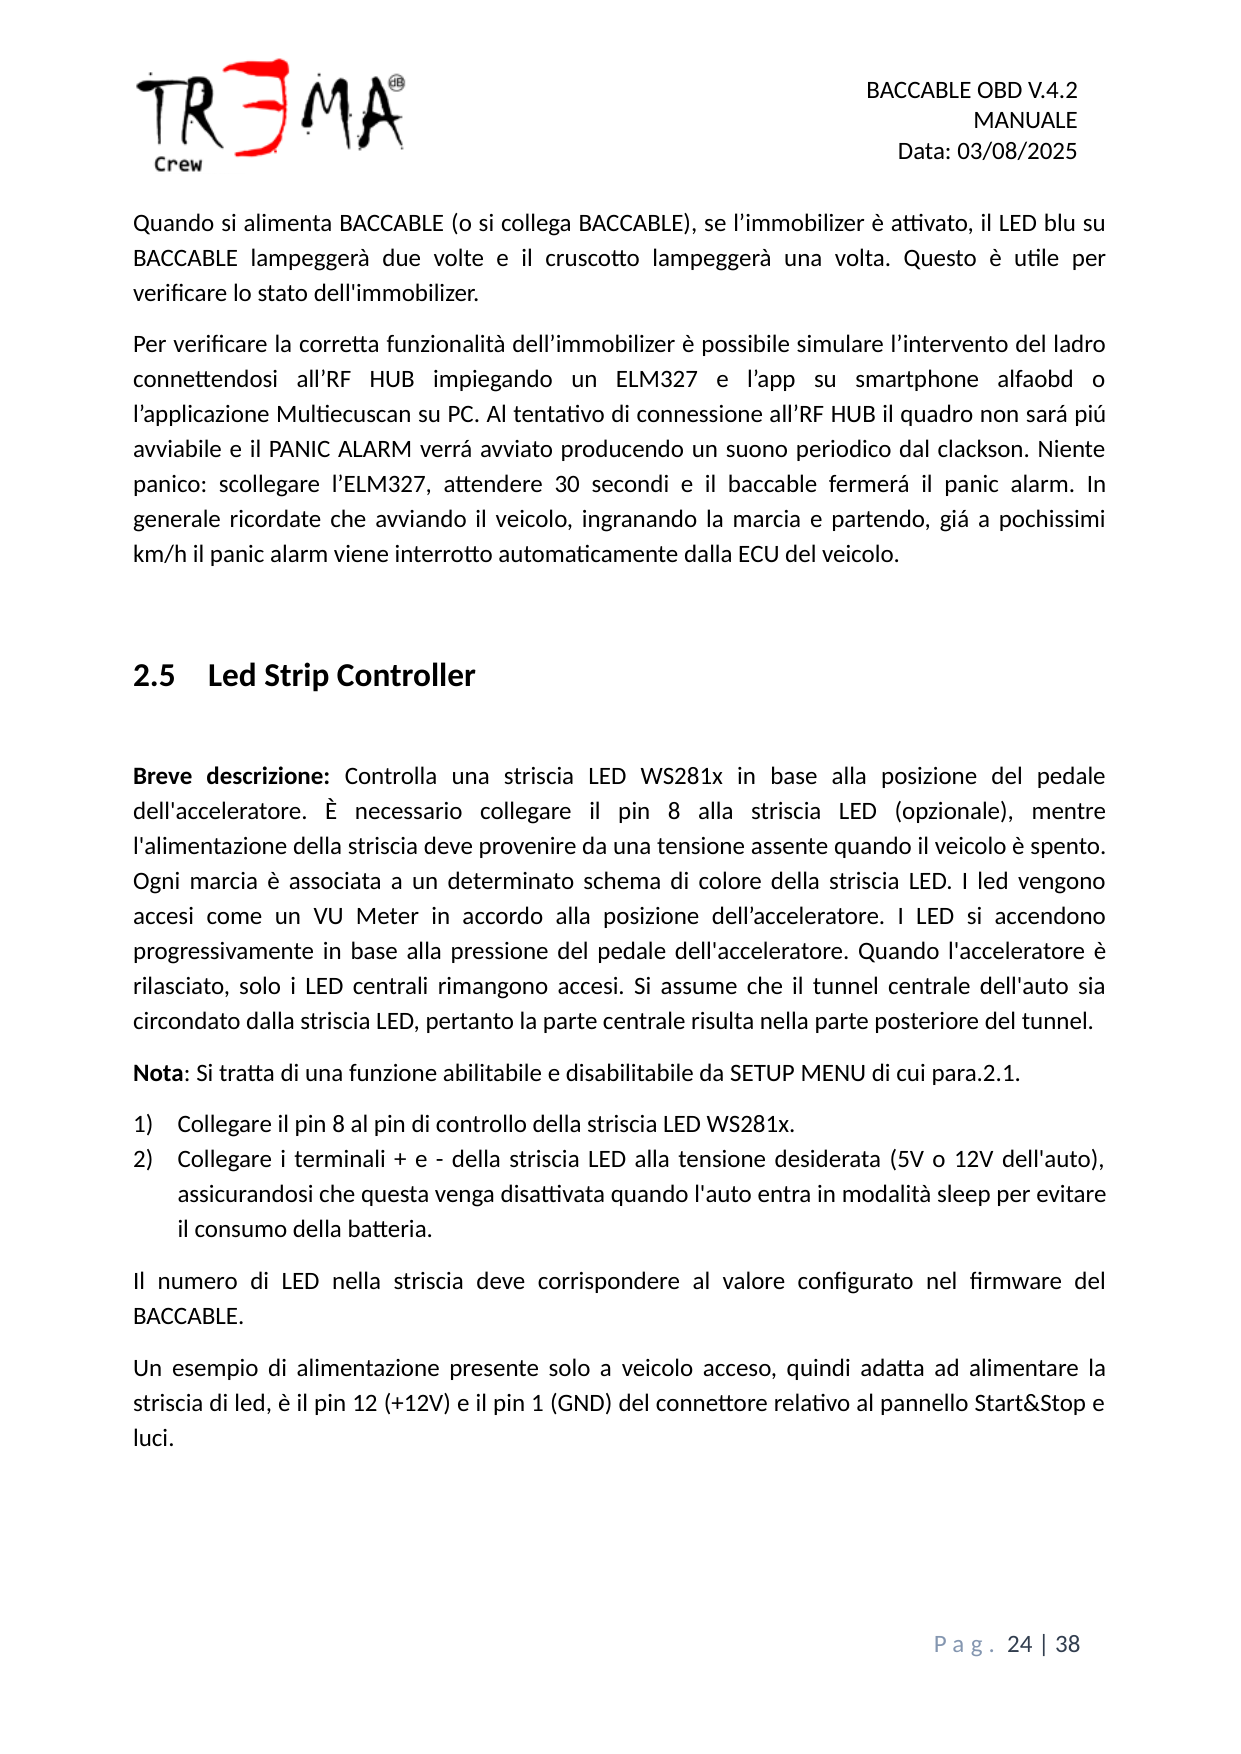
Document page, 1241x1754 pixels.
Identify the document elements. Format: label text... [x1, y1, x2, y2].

picture [135, 56, 408, 174]
list Collegare i terminali + e - della striscia LED alla tensione desiderata (5V o 12V dell'auto), assicurandosi che questa venga disattivata quando l'auto entra in modalità sleep per evitare il consumo della batteria. [133, 1144, 1107, 1244]
list Collegare il pin 8 al pin di controllo della striscia LED WS281x. [133, 1109, 1107, 1139]
text Nota: Si tratta di una funzione abilitabile e disabilitabile da SETUP MENU di cui para.2.1. [133, 1057, 1107, 1087]
text Il numero di LED nella striscia deve corrispondere al valore configurato nel firmware del BACCABLE. [133, 1265, 1107, 1331]
text Breve descrizione: Controlla una striscia LED WS281x in base alla posizione del pedale dell'acceleratore. È necessario collegare il pin 8 alla striscia LED (opzionale), mentre l'alimentazione della striscia deve provenire da una tensione assente quando il veicolo è spento. Ogni marcia è associata a un determinato schema di colore della striscia LED. I led vengono accesi come un VU Meter in accordo alla posizione dell’acceleratore. I LED si accendono progressivamente in base alla pressione del pedale dell'acceleratore. Quando l'acceleratore è rilasciato, solo i LED centrali rimangono accesi. Si assume che il tunnel centrale dell'auto sia circondato dalla striscia LED, pertanto la parte centrale risulta nella parte posteriore del tunnel. [133, 760, 1107, 1036]
text Un esempio di alimentazione presente solo a veicolo acceso, quindi adatta ad alimentare la striscia di led, è il pin 12 (+12V) e il pin 1 (GND) del connettore relativo al pannello Start&Stop e luci. [133, 1352, 1107, 1452]
text Per verificare la corretta funzionalità dell’immobilizer è possibile simulare l’intervento del ladro connettendosi all’RF HUB impiegando un ELM327 e l’app su smartphone alfaobd o l’applicazione Multiecuscan su PC. Al tentativo di connessione all’RF HUB il quadro non sará piú avviabile e il PANIC ALARM verrá avviato producendo un suono periodico dal clackson. Niente panico: scollegare l’ELM327, attendere 30 secondi e il baccable fermerá il panic alarm. In generale ricordate che avviando il veicolo, ingranando la marcia e partendo, giá a pochissimi km/h il panic alarm viene interrotto automaticamente dalla ECU del veicolo. [133, 328, 1107, 569]
text Quando si alimenta BACCABLE (o si collega BACCABLE), se l’immobilizer è attivato, il LED blu su BACCABLE lampeggerà due volte e il cruscotto lampeggerà una volta. Questo è utile per verificare lo stato dell'immobilizer. [133, 207, 1107, 307]
subtitle 2.5 Led Strip Controller [133, 653, 1107, 694]
